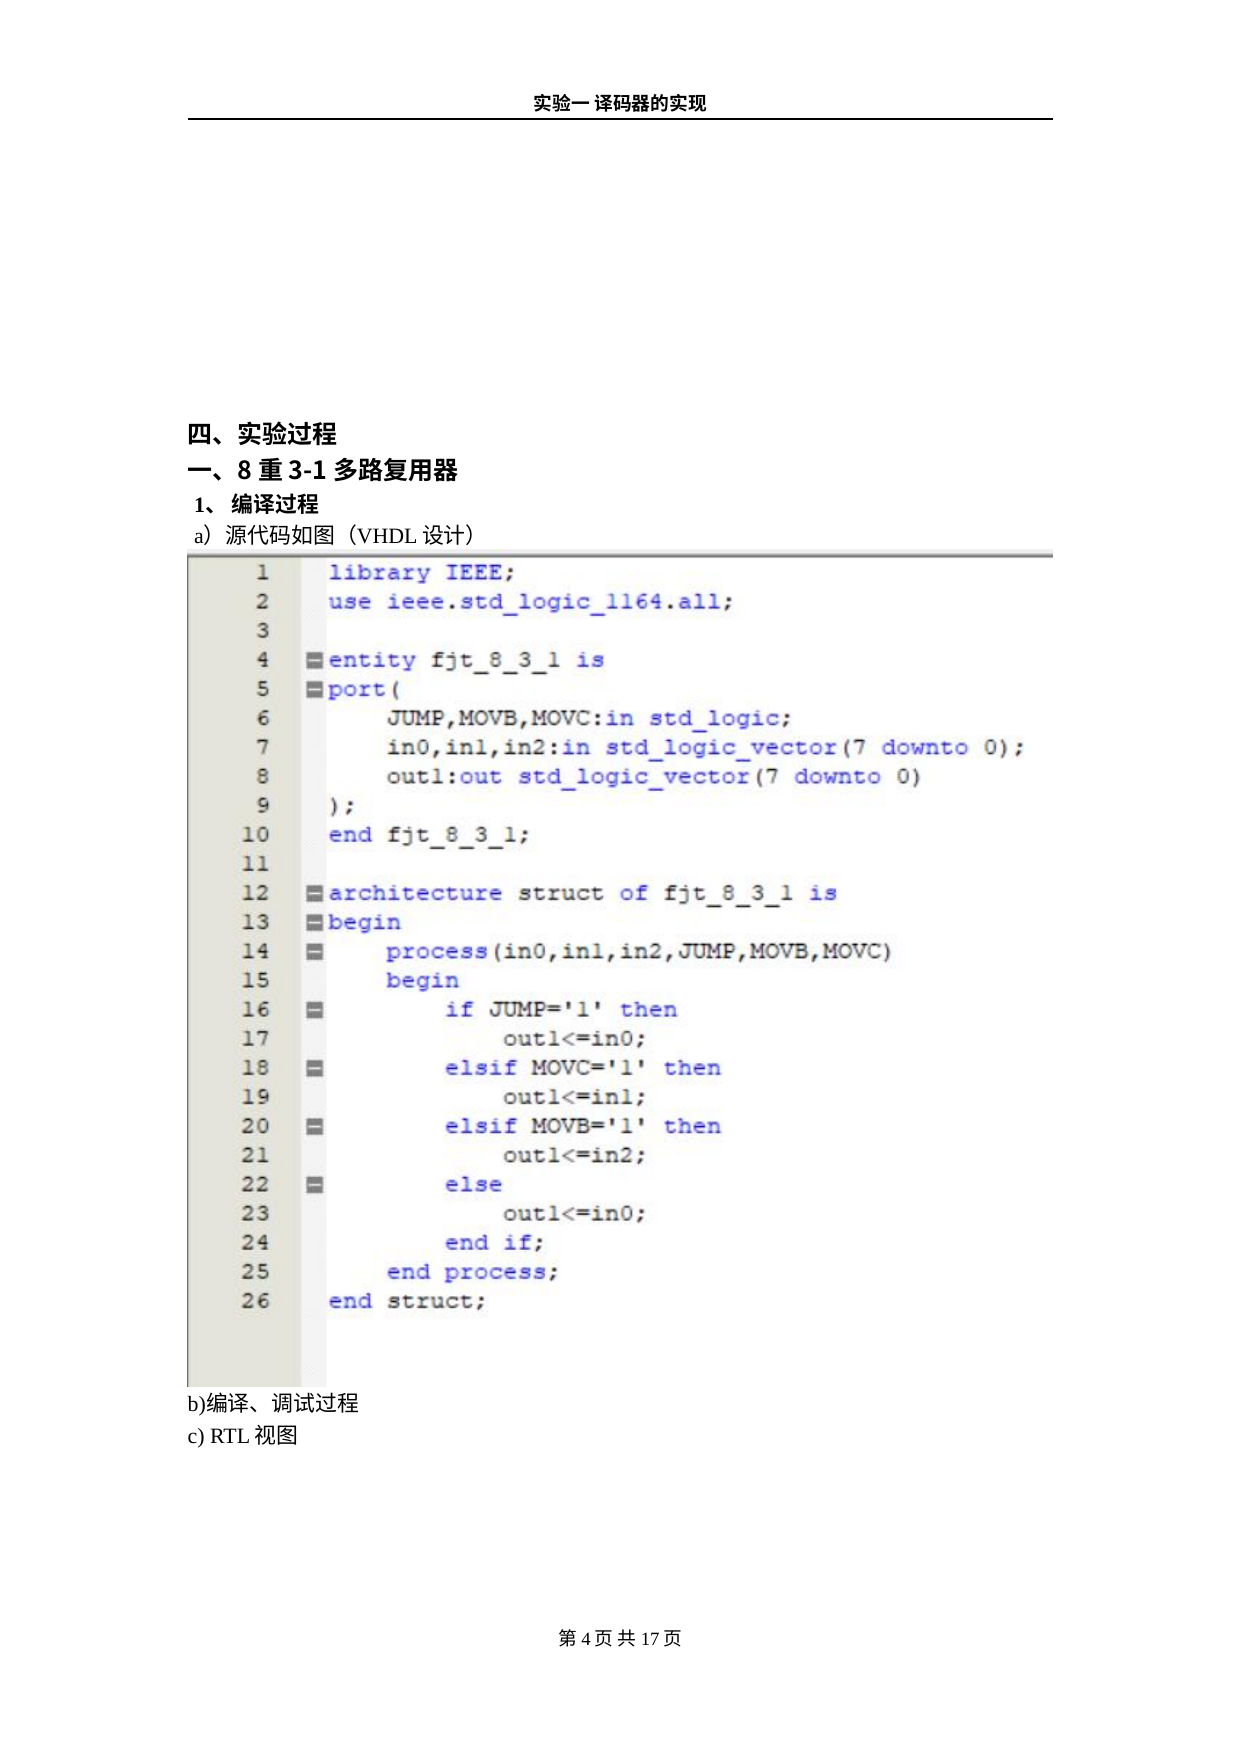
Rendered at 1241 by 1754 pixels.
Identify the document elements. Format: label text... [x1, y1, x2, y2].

text 四、实验过程 [187, 414, 1053, 450]
picture [187, 549, 1053, 1387]
text a）源代码如图（VHDL设计） [194, 518, 1053, 549]
text c) RTL视图 [187, 1418, 1053, 1449]
text b)编译、调试过程 [187, 1387, 1053, 1418]
list 编译过程 [194, 487, 1053, 518]
text 一、8 重 3-1 多路复用器 [187, 450, 1053, 487]
